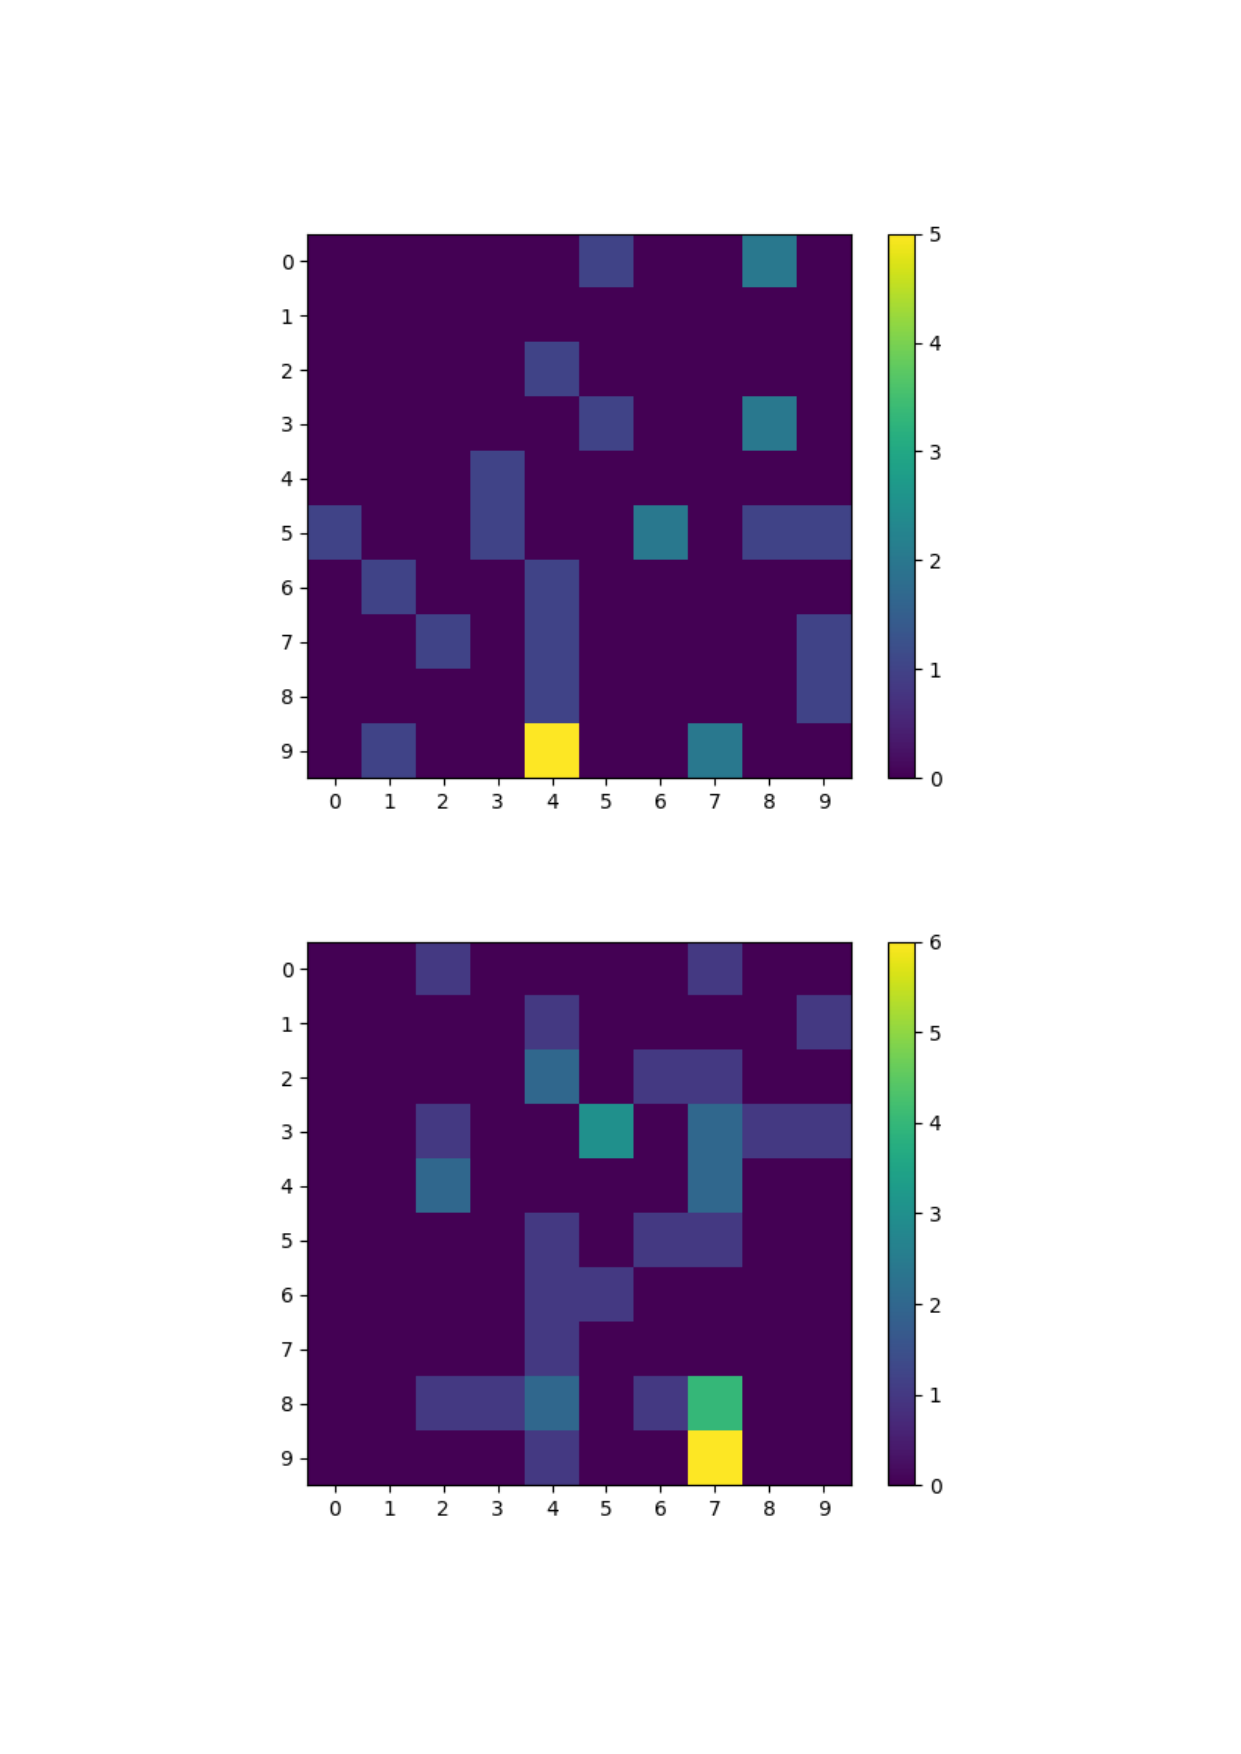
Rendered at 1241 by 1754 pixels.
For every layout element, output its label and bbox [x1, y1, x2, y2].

picture [150, 150, 1091, 856]
picture [150, 857, 1091, 1563]
